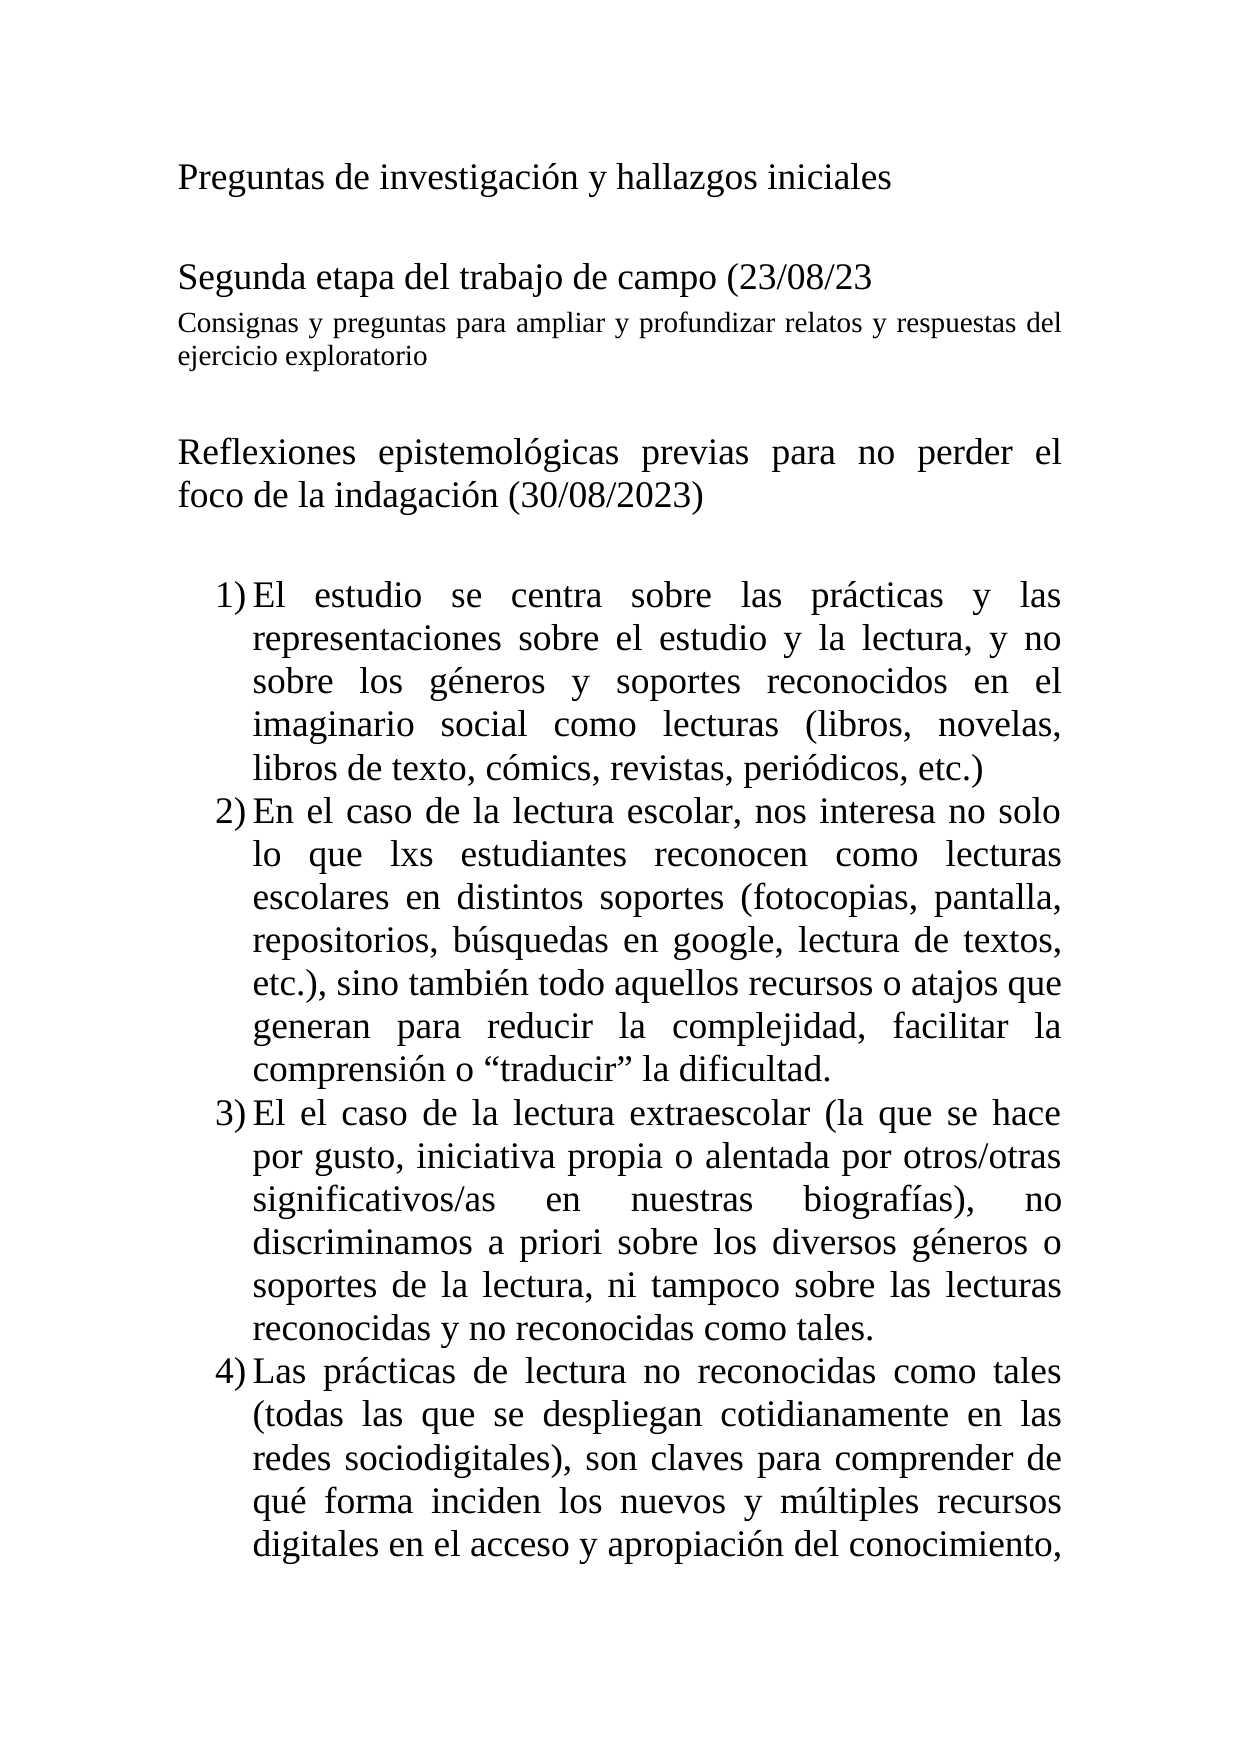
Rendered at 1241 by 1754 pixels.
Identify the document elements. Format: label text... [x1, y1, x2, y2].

list El el caso de la lectura extraescolar (la que se hace por gusto, iniciativa propia o alentada por otros/otras significativos/as en nuestras biografías), no discriminamos a priori sobre los diversos géneros o soportes de la lectura, ni tampoco sobre las lecturas reconocidas y no reconocidas como tales. [215, 1090, 1063, 1349]
list En el caso de la lectura escolar, nos interesa no solo lo que lxs estudiantes reconocen como lecturas escolares en distintos soportes (fotocopias, pantalla, repositorios, búsquedas en google, lectura de textos, etc.), sino también todo aquellos recursos o atajos que generan para reducir la complejidad, facilitar la comprensión o “traducir” la dificultad. [215, 788, 1063, 1090]
list El estudio se centra sobre las prácticas y las representaciones sobre el estudio y la lectura, y no sobre los géneros y soportes reconocidos en el imaginario social como lecturas (libros, novelas, libros de texto, cómics, revistas, periódicos, etc.) [215, 572, 1063, 788]
text Segunda etapa del trabajo de campo (23/08/23 [177, 255, 1063, 298]
text Reflexiones epistemológicas previas para no perder el foco de la indagación (30/08/2023) [177, 429, 1063, 515]
text Preguntas de investigación y hallazgos iniciales [177, 154, 1063, 198]
text Consignas y preguntas para ampliar y profundizar relatos y respuestas del ejercicio exploratorio [177, 305, 1063, 372]
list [215, 1349, 1063, 1564]
